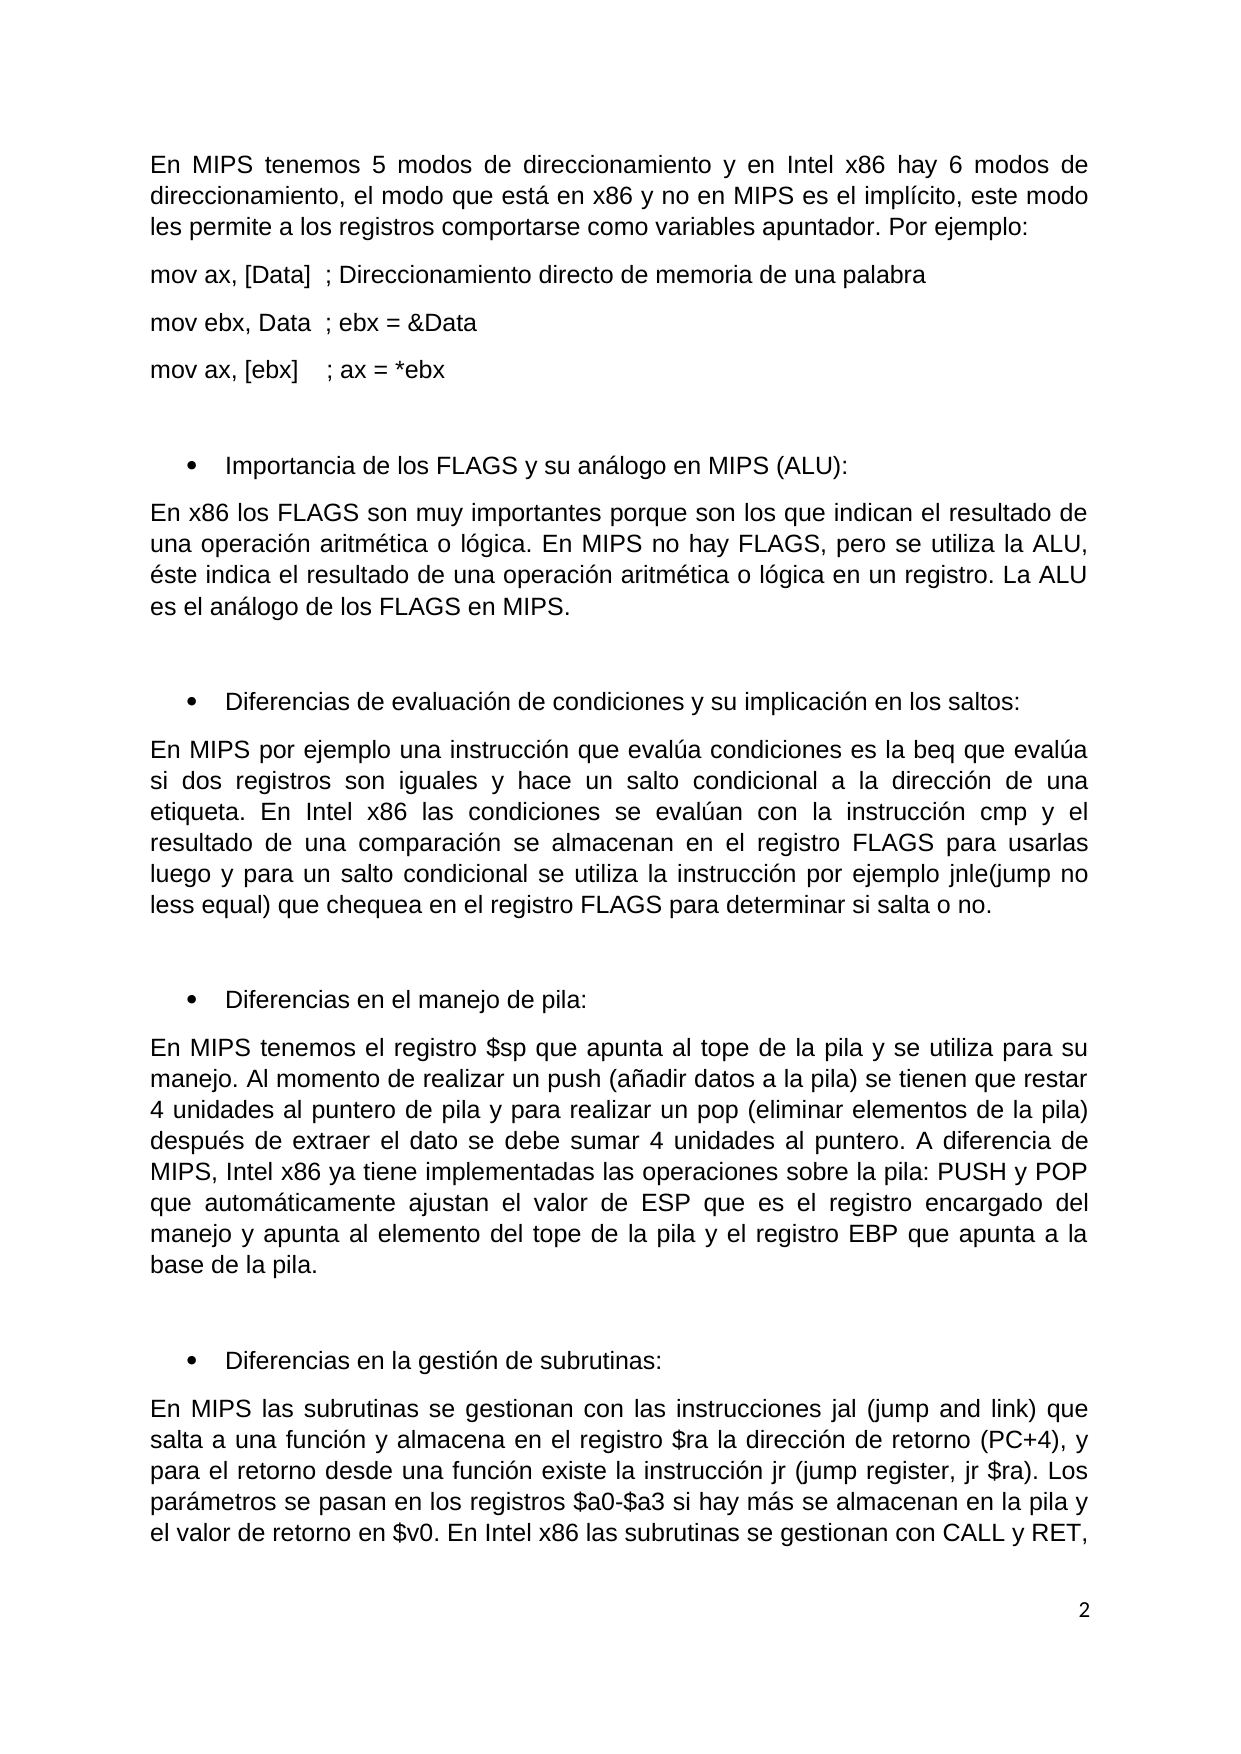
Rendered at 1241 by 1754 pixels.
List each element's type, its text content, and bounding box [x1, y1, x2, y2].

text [150, 1394, 1090, 1547]
text En MIPS tenemos 5 modos de direccionamiento y en Intel x86 hay 6 modos de direccionamiento, el modo que está en x86 y no en MIPS es el implícito, este modo les permite a los registros comportarse como variables apuntador. Por ejemplo: [150, 150, 1090, 241]
text En MIPS por ejemplo una instrucción que evalúa condiciones es la beq que evalúa si dos registros son iguales y hace un salto condicional a la dirección de una etiqueta. En Intel x86 las condiciones se evalúan con la instrucción cmp y el resultado de una comparación se almacenan en el registro FLAGS para usarlas luego y para un salto condicional se utiliza la instrucción por ejemplo jnle(jump no less equal) que chequea en el registro FLAGS para determinar si salta o no. [150, 735, 1090, 919]
list Importancia de los FLAGS y su análogo en MIPS (ALU): [187, 451, 1090, 479]
text En MIPS tenemos el registro $sp que apunta al tope de la pila y se utiliza para su manejo. Al momento de realizar un push (añadir datos a la pila) se tienen que restar 4 unidades al puntero de pila y para realizar un pop (eliminar elementos de la pila) después de extraer el dato se debe sumar 4 unidades al puntero. A diferencia de MIPS, Intel x86 ya tiene implementadas las operaciones sobre la pila: PUSH y POP que automáticamente ajustan el valor de ESP que es el registro encargado del manejo y apunta al elemento del tope de la pila y el registro EBP que apunta a la base de la pila. [150, 1033, 1090, 1279]
list Diferencias de evaluación de condiciones y su implicación en los saltos: [187, 687, 1090, 716]
list Diferencias en la gestión de subrutinas: [187, 1346, 1090, 1375]
text En x86 los FLAGS son muy importantes porque son los que indican el resultado de una operación aritmética o lógica. En MIPS no hay FLAGS, pero se utiliza la ALU, éste indica el resultado de una operación aritmética o lógica en un registro. La ALU es el análogo de los FLAGS en MIPS. [150, 498, 1090, 620]
text mov ax, [Data] ; Direccionamiento directo de memoria de una palabra [150, 260, 1090, 288]
text mov ax, [ebx] ; ax = *ebx [150, 355, 1090, 384]
text mov ebx, Data ; ebx = &Data [150, 307, 1090, 336]
list Diferencias en el manejo de pila: [187, 985, 1090, 1014]
